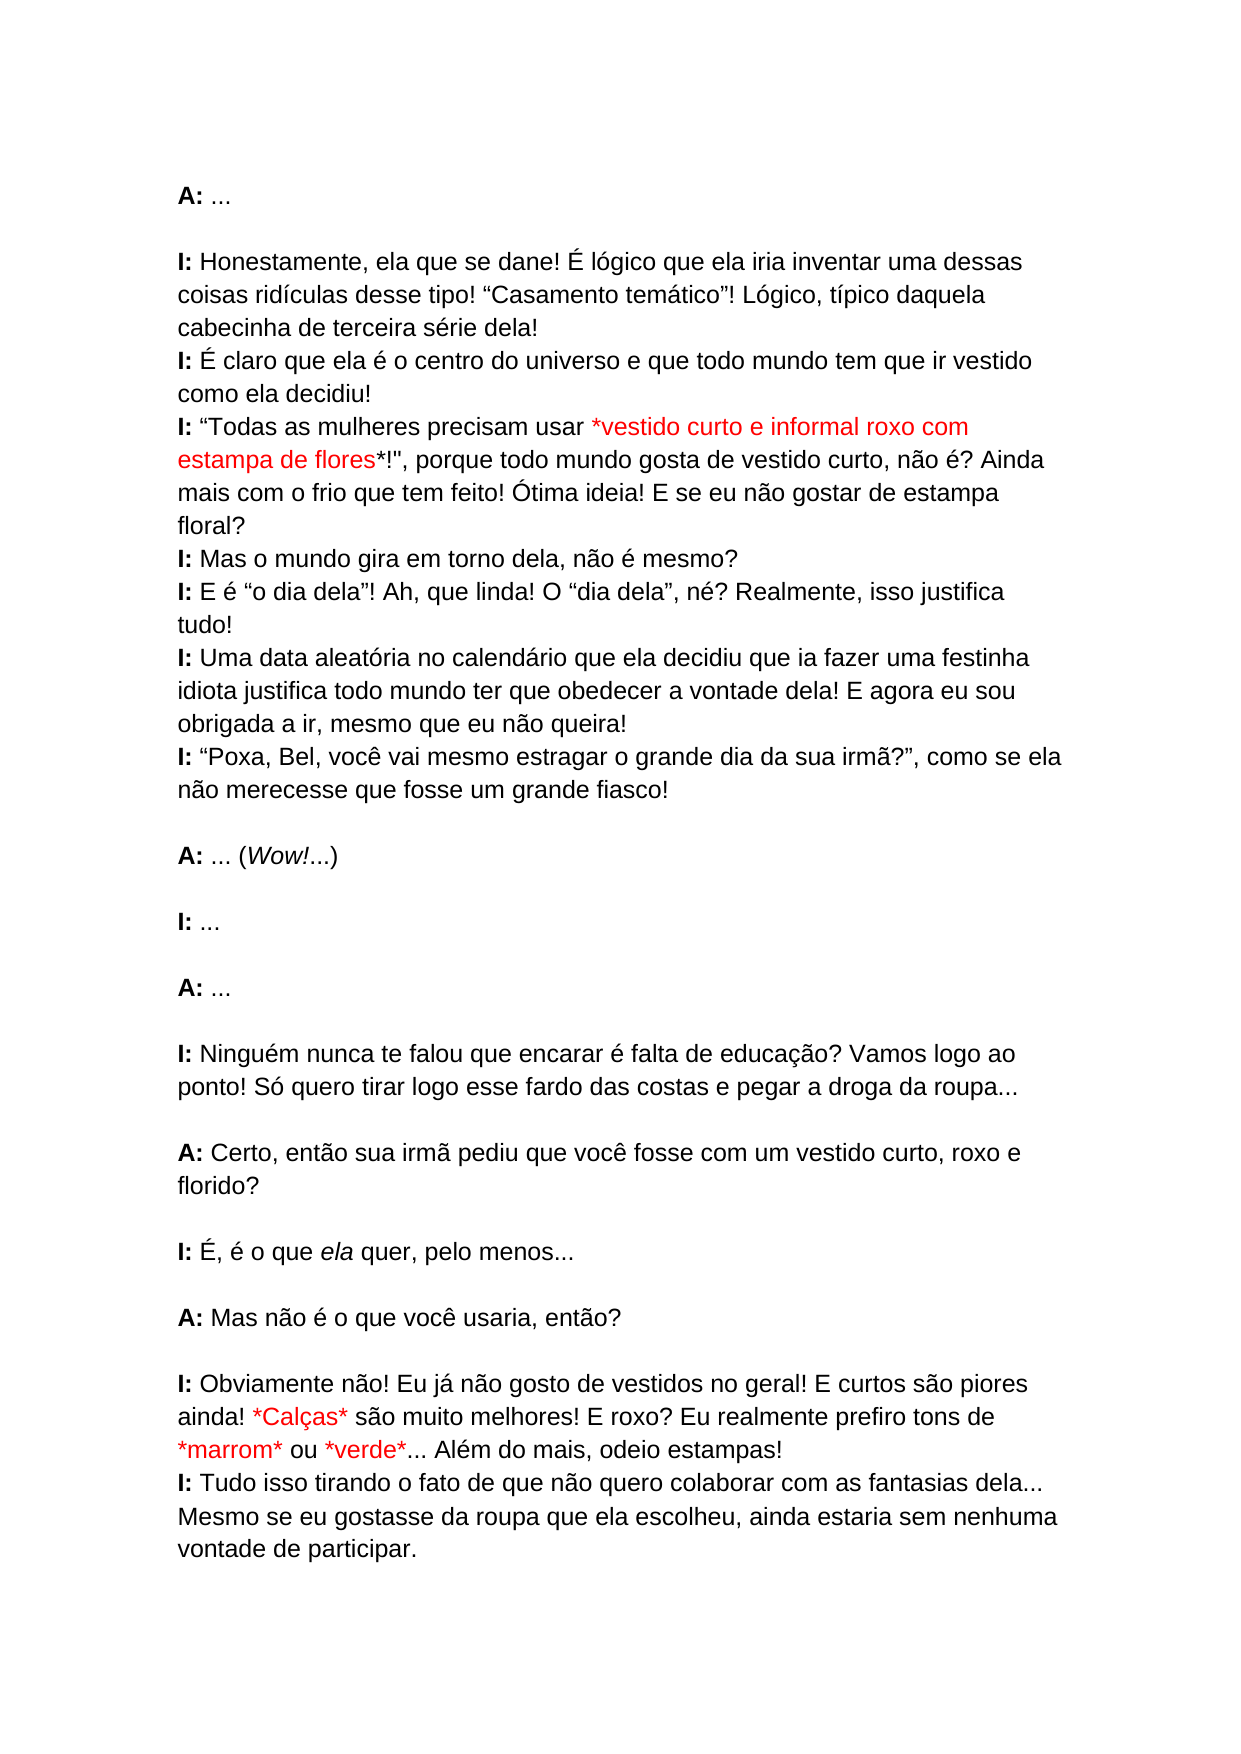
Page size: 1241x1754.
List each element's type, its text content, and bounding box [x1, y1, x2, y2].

text A: Certo, então sua irmã pediu que você fosse com um vestido curto, roxo e florido? [177, 1138, 1063, 1200]
text I: Mas o mundo gira em torno dela, não é mesmo? [177, 544, 1063, 573]
text A: ... [177, 973, 1063, 1002]
text I: Obviamente não! Eu já não gosto de vestidos no geral! E curtos são piores ainda! *Calças* são muito melhores! E roxo? Eu realmente prefiro tons de *marrom* ou *verde*... Além do mais, odeio estampas! [177, 1369, 1063, 1464]
text I: “Todas as mulheres precisam usar *vestido curto e informal roxo com estampa de flores*!", porque todo mundo gosta de vestido curto, não é? Ainda mais com o frio que tem feito! Ótima ideia! E se eu não gostar de estampa floral? [177, 412, 1063, 539]
text I: E é “o dia dela”! Ah, que linda! O “dia dela”, né? Realmente, isso justifica tudo! [177, 577, 1063, 639]
text I: Tudo isso tirando o fato de que não quero colaborar com as fantasias dela... Mesmo se eu gostasse da roupa que ela escolheu, ainda estaria sem nenhuma vontade de participar. [177, 1468, 1063, 1563]
text I: Honestamente, ela que se dane! É lógico que ela iria inventar uma dessas coisas ridículas desse tipo! “Casamento temático”! Lógico, típico daquela cabecinha de terceira série dela! [177, 247, 1063, 341]
text A: Mas não é o que você usaria, então? [177, 1303, 1063, 1332]
text I: Ninguém nunca te falou que encarar é falta de educação? Vamos logo ao ponto! Só quero tirar logo esse fardo das costas e pegar a droga da roupa... [177, 1039, 1063, 1101]
text I: ... [177, 907, 1063, 936]
text I: É, é o que ela quer, pelo menos... [177, 1237, 1063, 1266]
text I: Uma data aleatória no calendário que ela decidiu que ia fazer uma festinha idiota justifica todo mundo ter que obedecer a vontade dela! E agora eu sou obrigada a ir, mesmo que eu não queira! [177, 643, 1063, 738]
text A: ... [177, 181, 1063, 209]
text I: É claro que ela é o centro do universo e que todo mundo tem que ir vestido como ela decidiu! [177, 346, 1063, 407]
text A: ... (Wow!...) [177, 841, 1063, 870]
text I: “Poxa, Bel, você vai mesmo estragar o grande dia da sua irmã?”, como se ela não merecesse que fosse um grande fiasco! [177, 742, 1063, 804]
